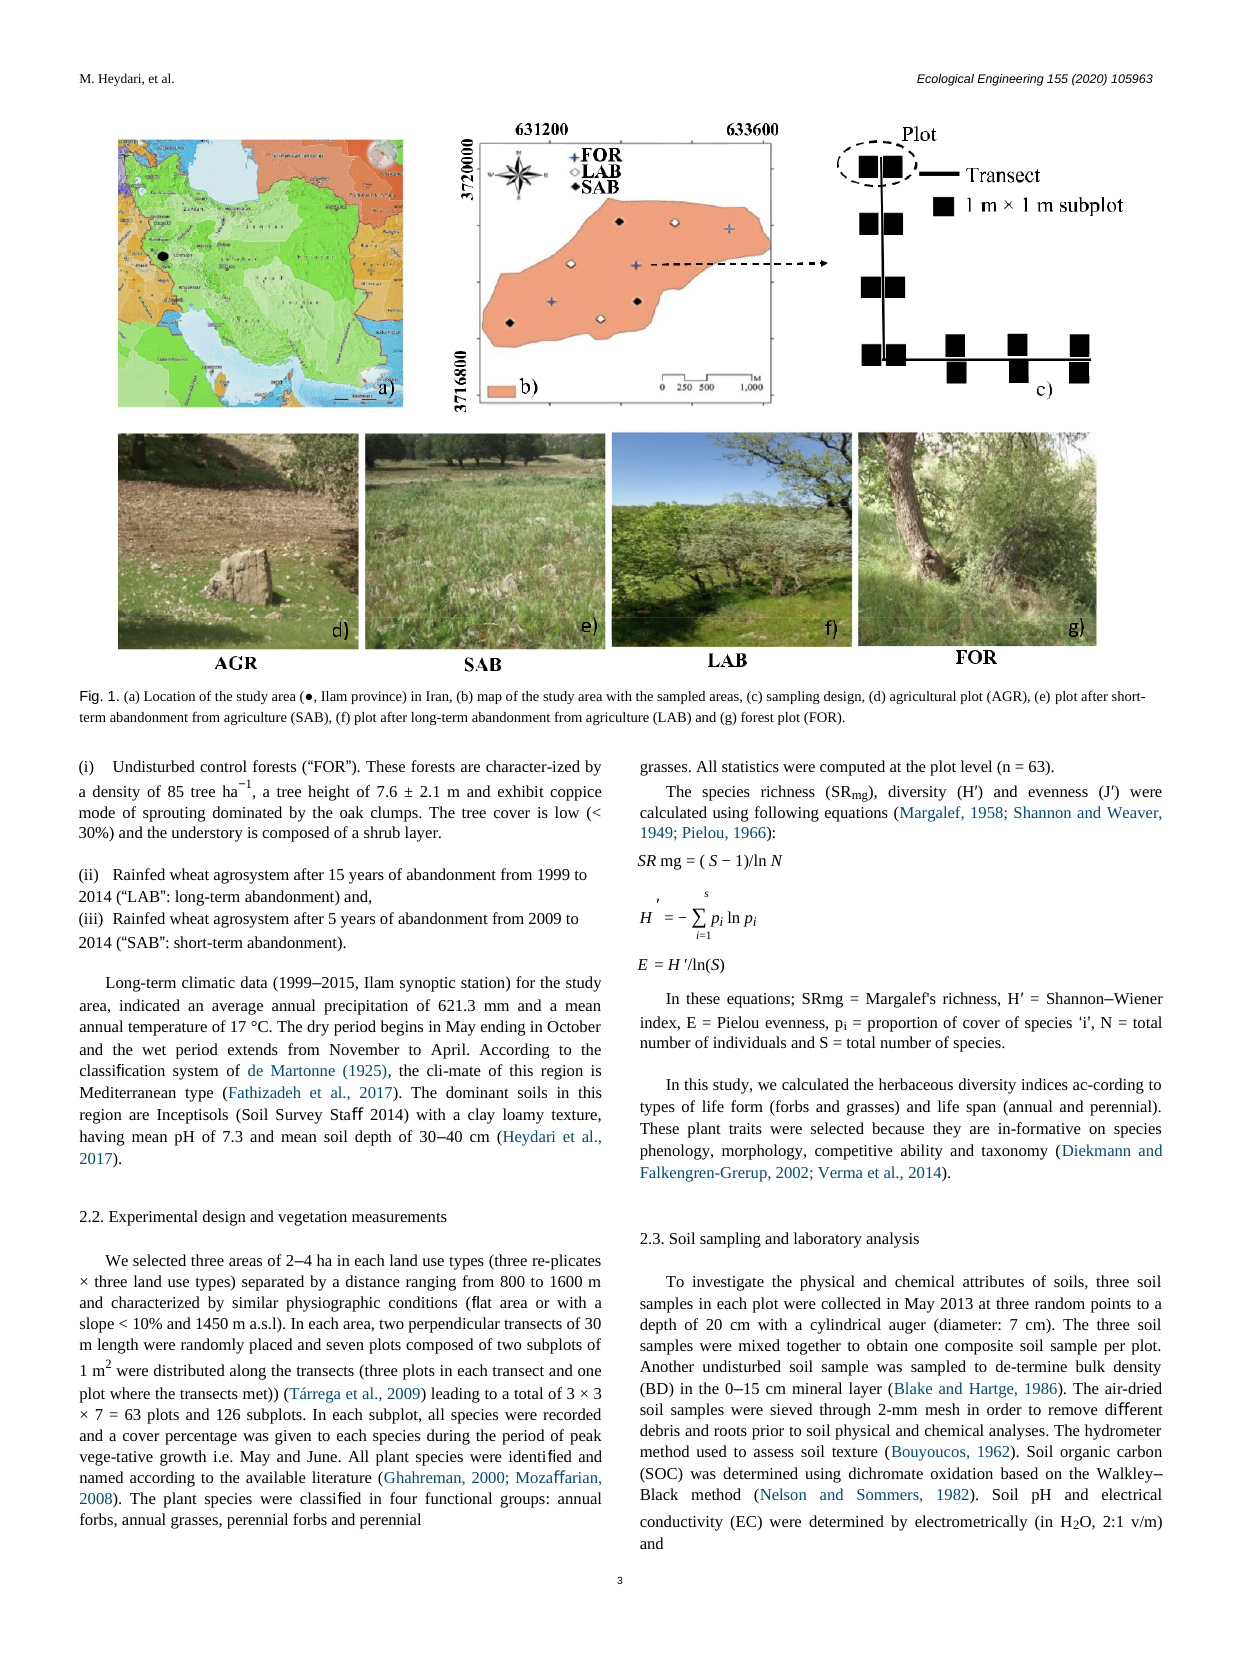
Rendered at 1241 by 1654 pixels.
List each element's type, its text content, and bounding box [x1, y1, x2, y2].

list = H ′/ln(S) [637, 954, 1162, 974]
text SR mg = ( S − 1)/ln N [637, 851, 1162, 870]
text M. Heydari, et al. Ecological Engineering 155 (2020) 105963 [79, 70, 1162, 86]
text s [704, 887, 1162, 900]
picture [118, 118, 1124, 675]
text The species richness (SRmg), diversity (H′) and evenness (J′) were calculated using following equations (Margalef, 1958; Shannon and Weaver, 1949; Pielou, 1966): [639, 777, 1162, 842]
text In these equations; SRmg = Margalef's richness, H′ = Shannon–Wiener index, E = Pielou evenness, pi = proportion of cover of species ‘i’, N = total number of individuals and S = total number of species. [639, 989, 1162, 1052]
text To investigate the physical and chemical attributes of soils, three soil samples in each plot were collected in May 2013 at three random points to a depth of 20 cm with a cylindrical auger (diameter: 7 cm). The three soil samples were mixed together to obtain one composite soil sample per plot. Another undisturbed soil sample was sampled to de-termine bulk density (BD) in the 0–15 cm mineral layer (Blake and Hartge, 1986). The air-dried soil samples were sieved through 2-mm mesh in order to remove diﬀerent debris and roots prior to soil physical and chemical analyses. The hydrometer method used to assess soil texture (Bouyoucos, 1962). Soil organic carbon (SOC) was determined using dichromate oxidation based on the Walkley–Black method (Nelson and Sommers, 1982). Soil pH and electrical conductivity (EC) were determined by electrometrically (in H2O, 2:1 v/m) and [639, 1272, 1162, 1553]
text We selected three areas of 2–4 ha in each land use types (three re-plicates × three land use types) separated by a distance ranging from 800 to 1600 m and characterized by similar physiographic conditions (flat area or with a slope < 10% and 1450 m a.s.l). In each area, two perpendicular transects of 30 m length were randomly placed and seven plots composed of two subplots of 1 m2 were distributed along the transects (three plots in each transect and one plot where the transects met)) (Tárrega et al., 2009) leading to a total of 3 × 3 × 7 = 63 plots and 126 subplots. In each subplot, all species were recorded and a cover percentage was given to each species during the period of peak vege-tative growth i.e. May and June. All plant species were identified and named according to the available literature (Ghahreman, 2000; Mozaﬀarian, 2008). The plant species were classified in four functional groups: annual forbs, annual grasses, perennial forbs and perennial [79, 1251, 602, 1529]
list Rainfed wheat agrosystem after 5 years of abandonment from 2009 to 2014 (“SAB”: short-term abandonment). [78, 909, 602, 952]
text Fig. 1. (a) Location of the study area (●, Ilam province) in Iran, (b) map of the study area with the sampled areas, (c) sampling design, (d) agricultural plot (AGR), (e) plot after short-term abandonment from agriculture (SAB), (f) plot after long-term abandonment from agriculture (LAB) and (g) forest plot (FOR). [79, 688, 1162, 726]
text Long-term climatic data (1999–2015, Ilam synoptic station) for the study area, indicated an average annual precipitation of 621.3 mm and a mean annual temperature of 17 °C. The dry period begins in May ending in October and the wet period extends from November to April. According to the classification system of de Martonne (1925), the cli-mate of this region is Mediterranean type (Fathizadeh et al., 2017). The dominant soils in this region are Inceptisols (Soil Survey Staﬀ 2014) with a clay loamy texture, having mean pH of 7.3 and mean soil depth of 30–40 cm (Heydari et al., 2017). [79, 973, 602, 1168]
text 2.2. Experimental design and vegetation measurements [79, 1207, 602, 1226]
list Rainfed wheat agrosystem after 15 years of abandonment from 1999 to 2014 (“LAB”: long-term abandonment) and, [78, 865, 602, 906]
list Undisturbed control forests (“FOR”). These forests are character-ized by a density of 85 tree ha−1, a tree height of 7.6 ± 2.1 m and exhibit coppice mode of sprouting dominated by the oak clumps. The tree cover is low (< 30%) and the understory is composed of a shrub layer. [78, 756, 602, 842]
text In this study, we calculated the herbaceous diversity indices ac-cording to types of life form (forbs and grasses) and life span (annual and perennial). These plant traits were selected because they are in-formative on species phenology, morphology, competitive ability and taxonomy (Diekmann and Falkengren-Grerup, 2002; Verma et al., 2014). [639, 1075, 1162, 1182]
text H ′ = − ∑ pi ln pi [639, 900, 1162, 930]
text grasses. All statistics were computed at the plot level (n = 63). [639, 756, 1162, 776]
text 2.3. Soil sampling and laboratory analysis [639, 1229, 1162, 1248]
